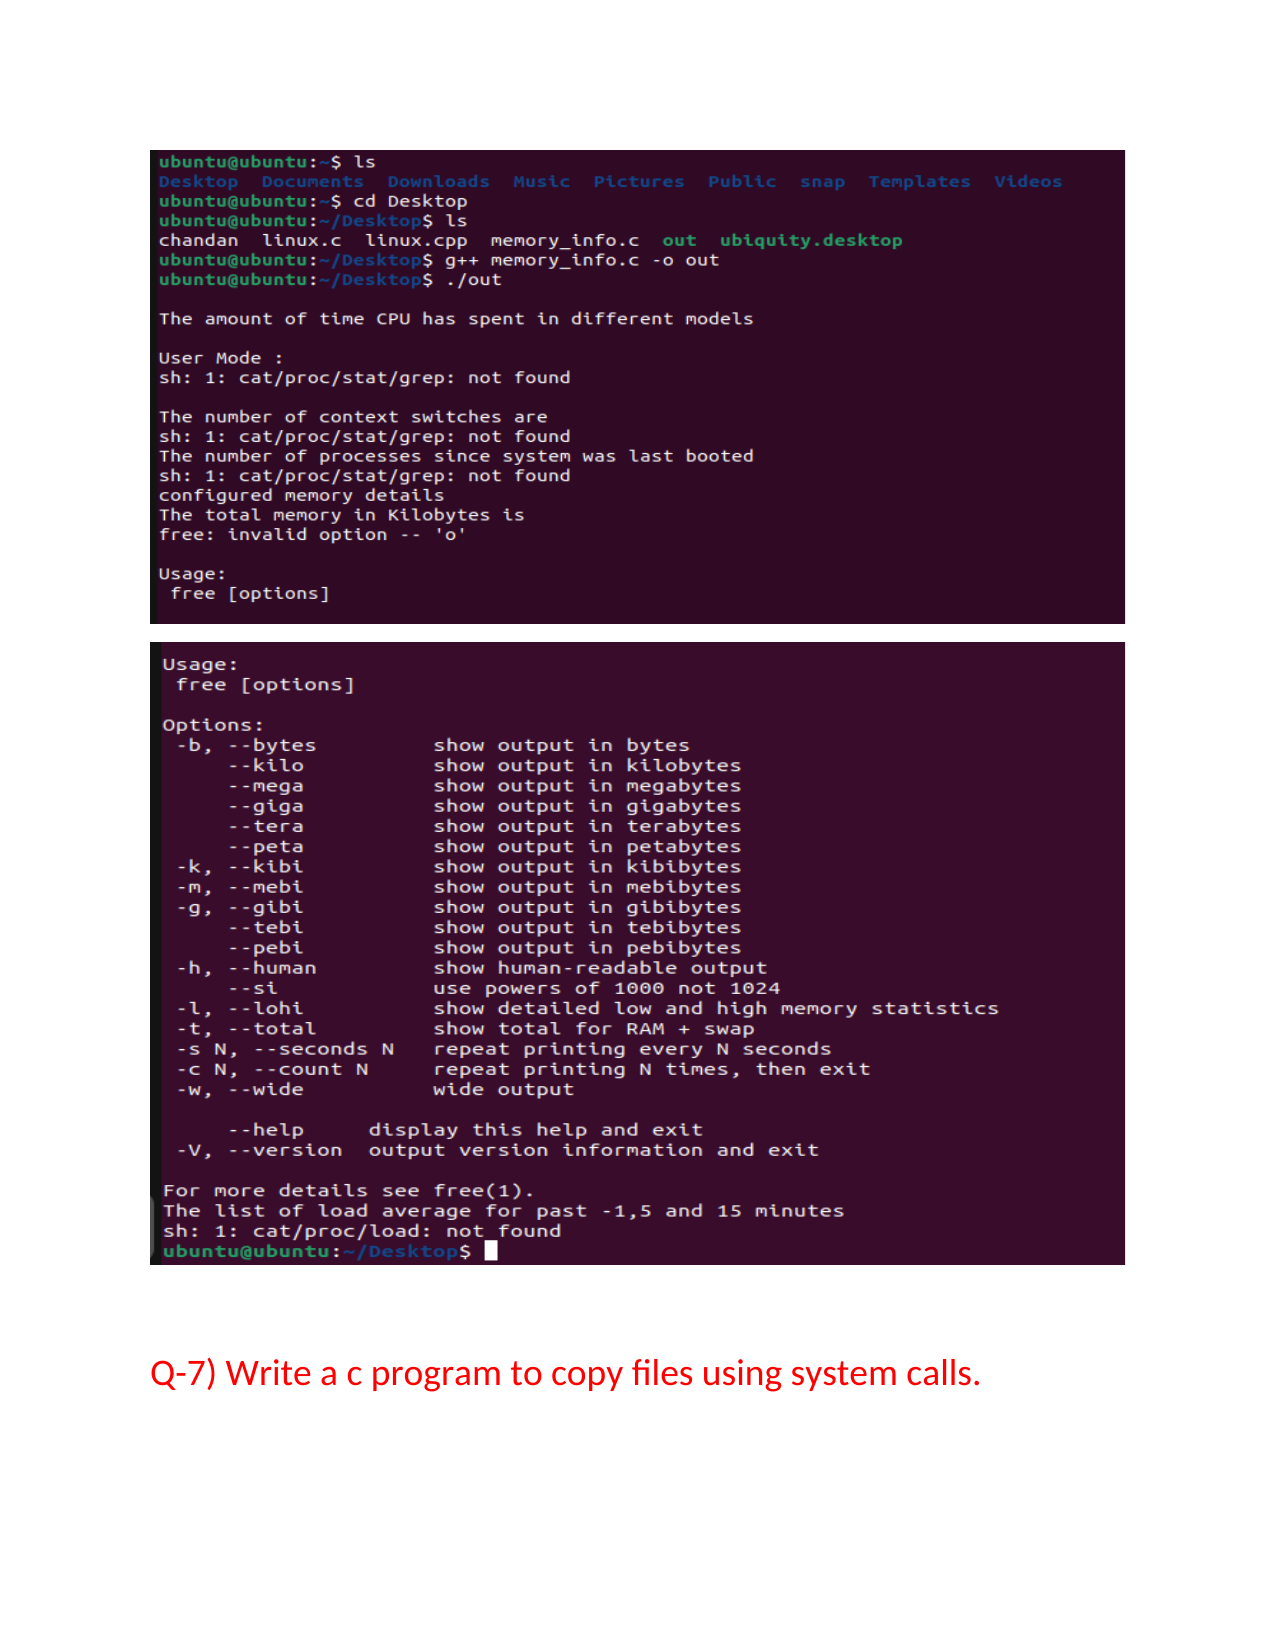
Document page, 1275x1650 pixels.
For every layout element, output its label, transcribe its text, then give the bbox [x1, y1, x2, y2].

picture [150, 642, 1125, 1265]
text Q-7) Write a c program to copy files using system calls. [150, 1349, 1125, 1395]
picture [150, 150, 1125, 624]
